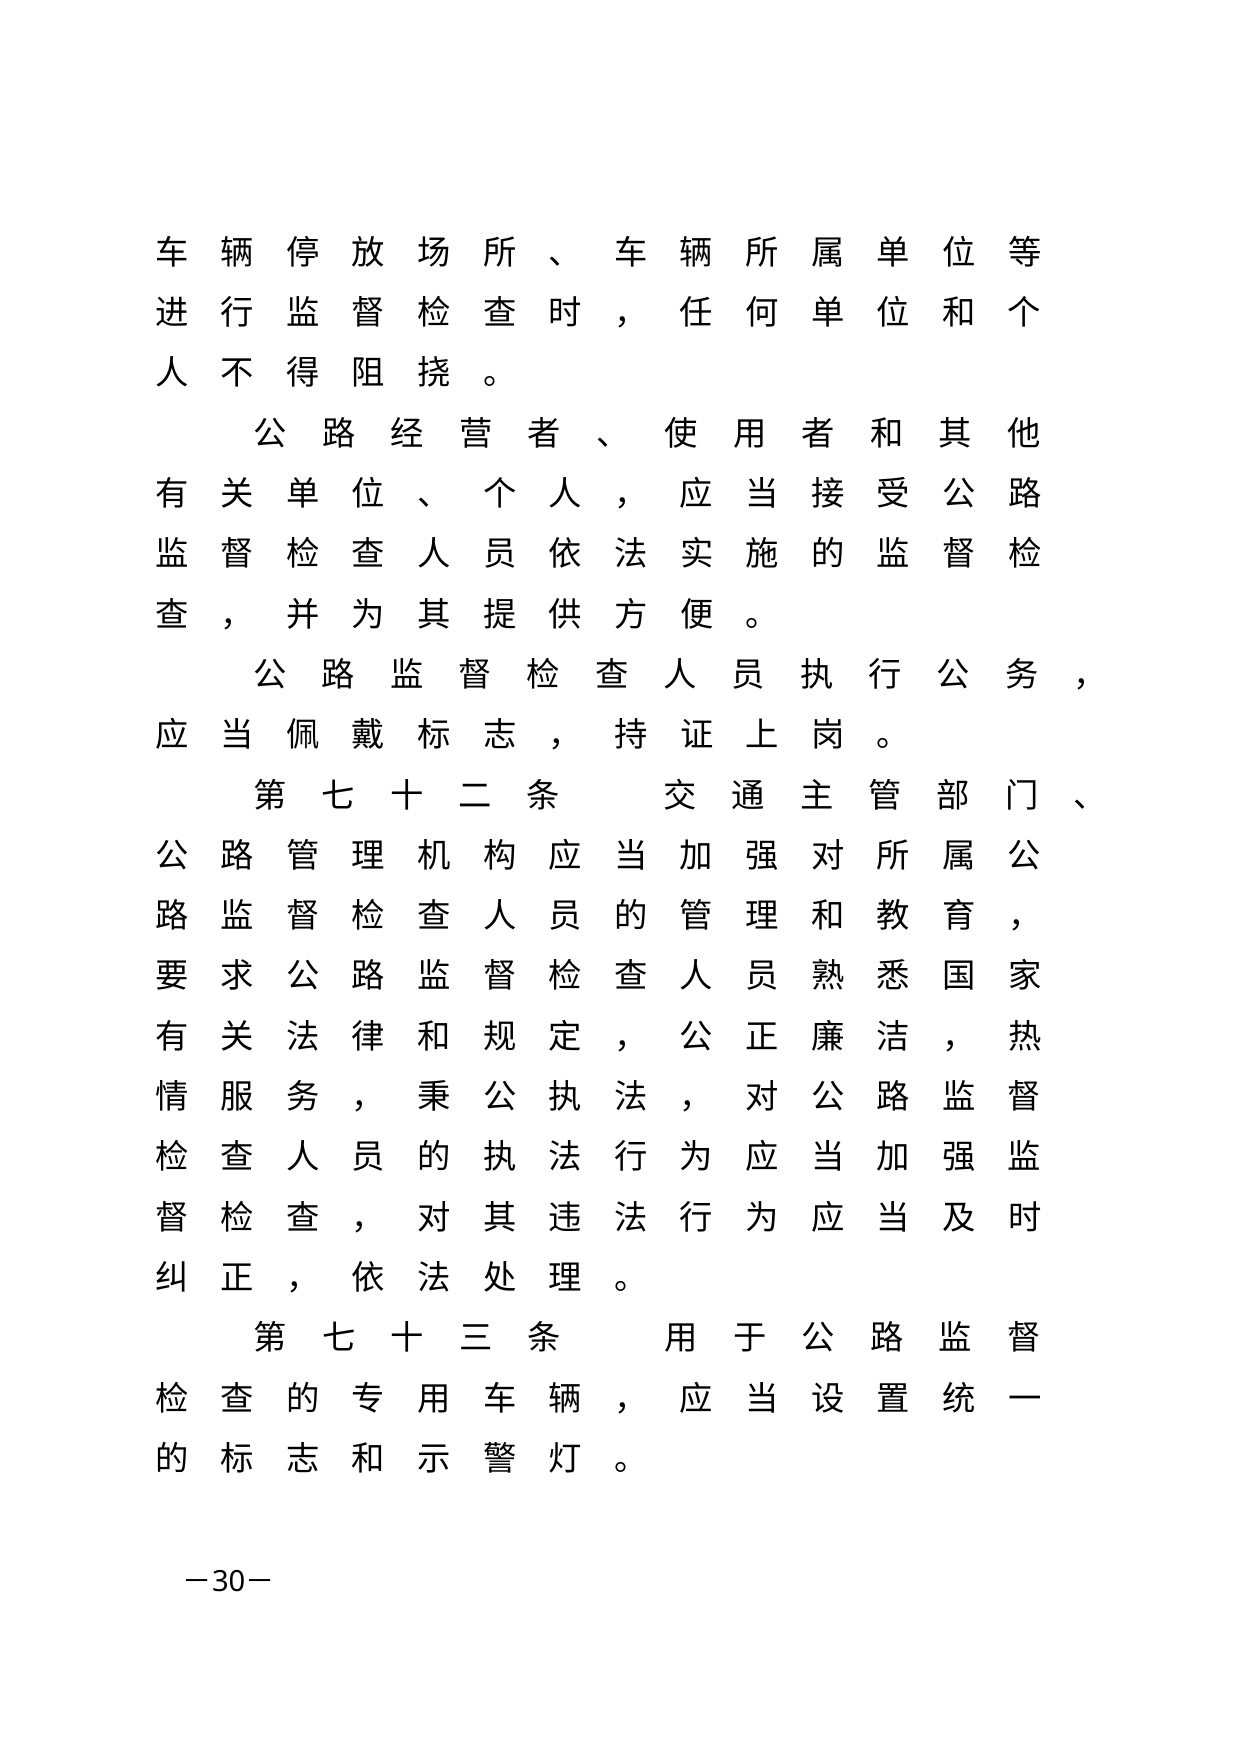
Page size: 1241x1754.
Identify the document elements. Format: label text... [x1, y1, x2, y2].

text 第七十三条 用于公路监督检查的专用车辆，应当设置统一的标志和示警灯。 [155, 1305, 1073, 1486]
text 第七十二条 交通主管部门、公路管理机构应当加强对所属公路监督检查人员的管理和教育，要求公路监督检查人员熟悉国家有关法律和规定，公正廉洁，热情服务，秉公执法，对公路监督检查人员的执法行为应当加强监督检查，对其违法行为应当及时纠正，依法处理。 [155, 762, 1073, 1305]
text 公路经营者、使用者和其他有关单位、个人，应当接受公路监督检查人员依法实施的监督检查，并为其提供方便。 [155, 400, 1073, 642]
text 第七十一条 公路监督检查人员依法在公路、建筑控制区、车辆停放场所、车辆所属单位等进行监督检查时，任何单位和个人不得阻挠。 [155, 219, 1073, 400]
text 公路监督检查人员执行公务，应当佩戴标志，持证上岗。 [155, 642, 1073, 762]
